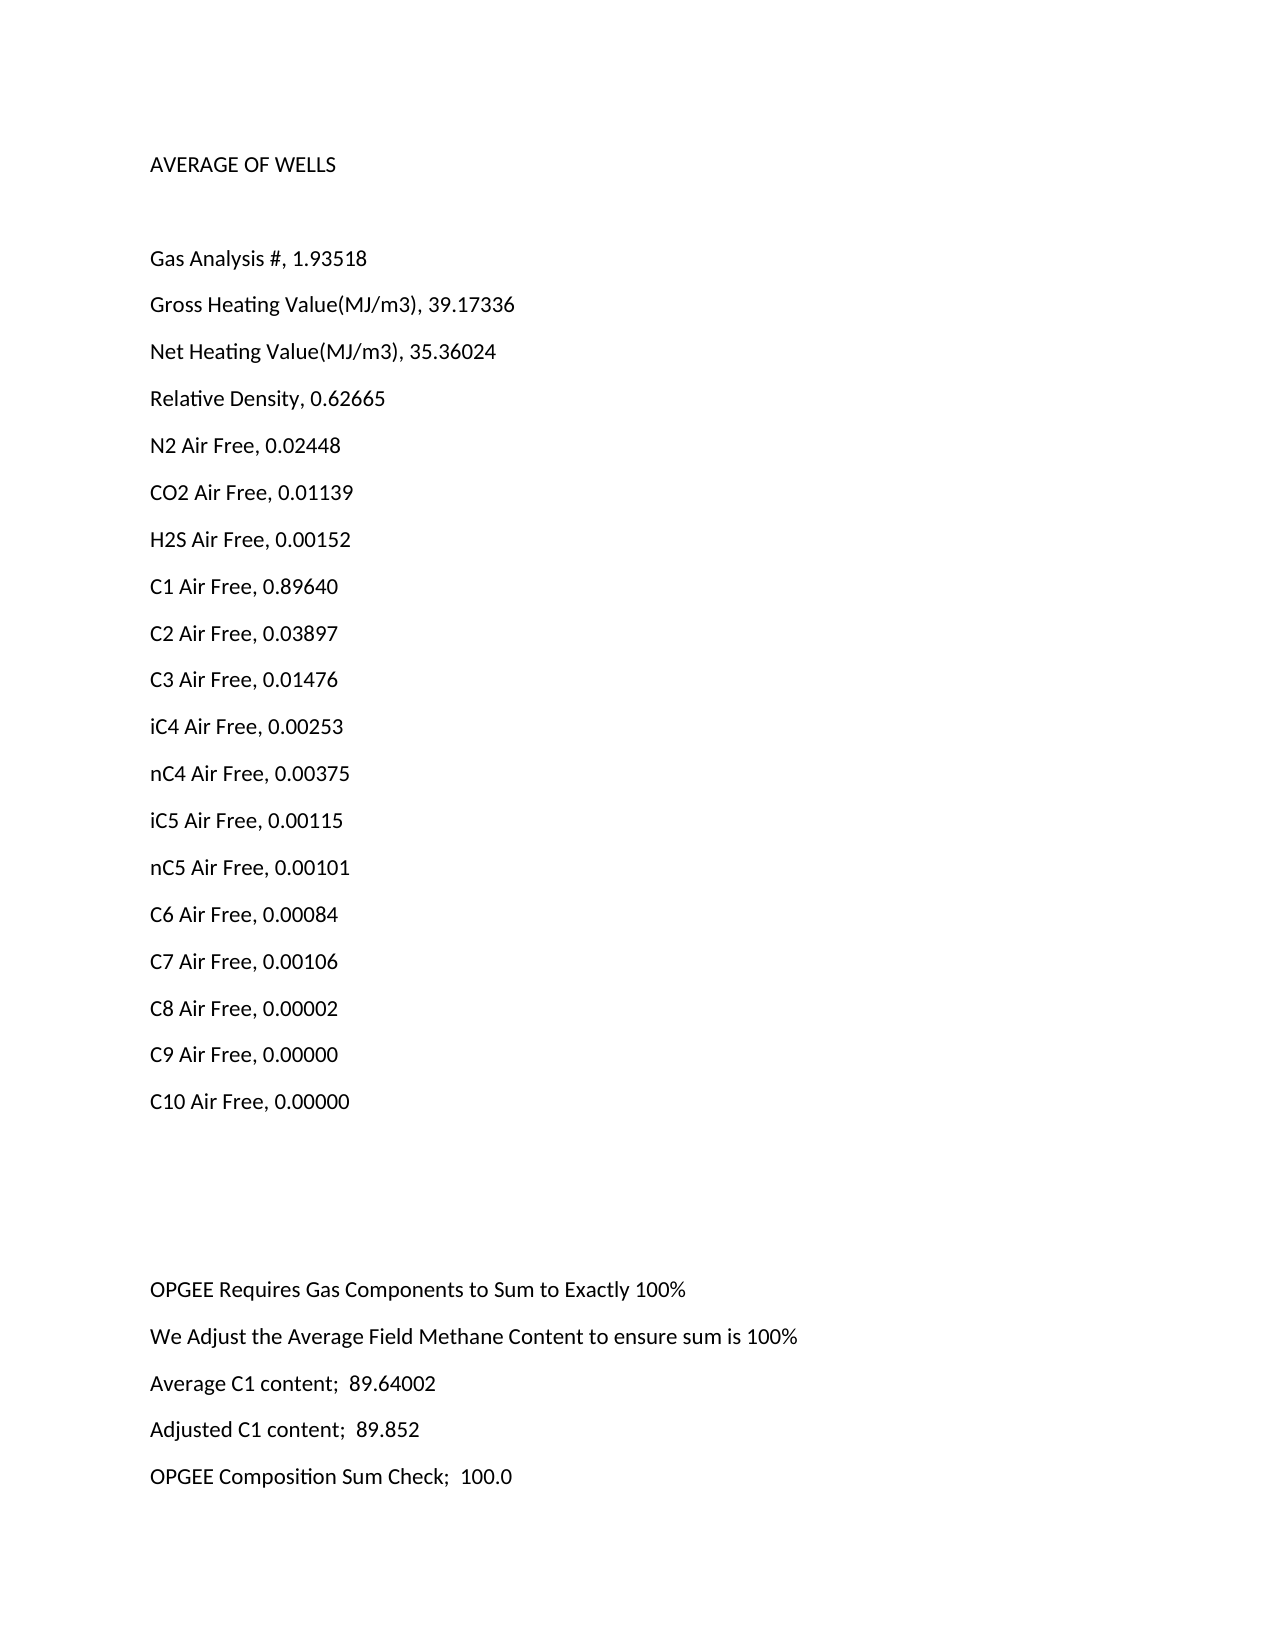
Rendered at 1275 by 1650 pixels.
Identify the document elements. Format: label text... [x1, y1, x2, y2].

text We Adjust the Average Field Methane Content to ensure sum is 100% [150, 1322, 1125, 1350]
text N2 Air Free, 0.02448 [150, 431, 1125, 459]
text Relative Density, 0.62665 [150, 384, 1125, 412]
text C7 Air Free, 0.00106 [150, 947, 1125, 975]
text CO2 Air Free, 0.01139 [150, 478, 1125, 506]
text H2S Air Free, 0.00152 [150, 525, 1125, 553]
text C1 Air Free, 0.89640 [150, 572, 1125, 600]
text C2 Air Free, 0.03897 [150, 619, 1125, 647]
text nC4 Air Free, 0.00375 [150, 759, 1125, 787]
text Adjusted C1 content; 89.852 [150, 1416, 1125, 1444]
text C6 Air Free, 0.00084 [150, 900, 1125, 928]
text C3 Air Free, 0.01476 [150, 666, 1125, 694]
text OPGEE Composition Sum Check; 100.0 [150, 1462, 1125, 1491]
text iC4 Air Free, 0.00253 [150, 712, 1125, 741]
text nC5 Air Free, 0.00101 [150, 853, 1125, 881]
text C9 Air Free, 0.00000 [150, 1041, 1125, 1069]
text Average C1 content; 89.64002 [150, 1369, 1125, 1397]
text C10 Air Free, 0.00000 [150, 1087, 1125, 1116]
text AVERAGE OF WELLS [150, 150, 1125, 178]
text Net Heating Value(MJ/m3), 35.36024 [150, 337, 1125, 366]
text iC5 Air Free, 0.00115 [150, 806, 1125, 834]
text OPGEE Requires Gas Components to Sum to Exactly 100% [150, 1275, 1125, 1303]
text Gas Analysis #, 1.93518 [150, 244, 1125, 272]
text C8 Air Free, 0.00002 [150, 994, 1125, 1022]
text Gross Heating Value(MJ/m3), 39.17336 [150, 291, 1125, 319]
